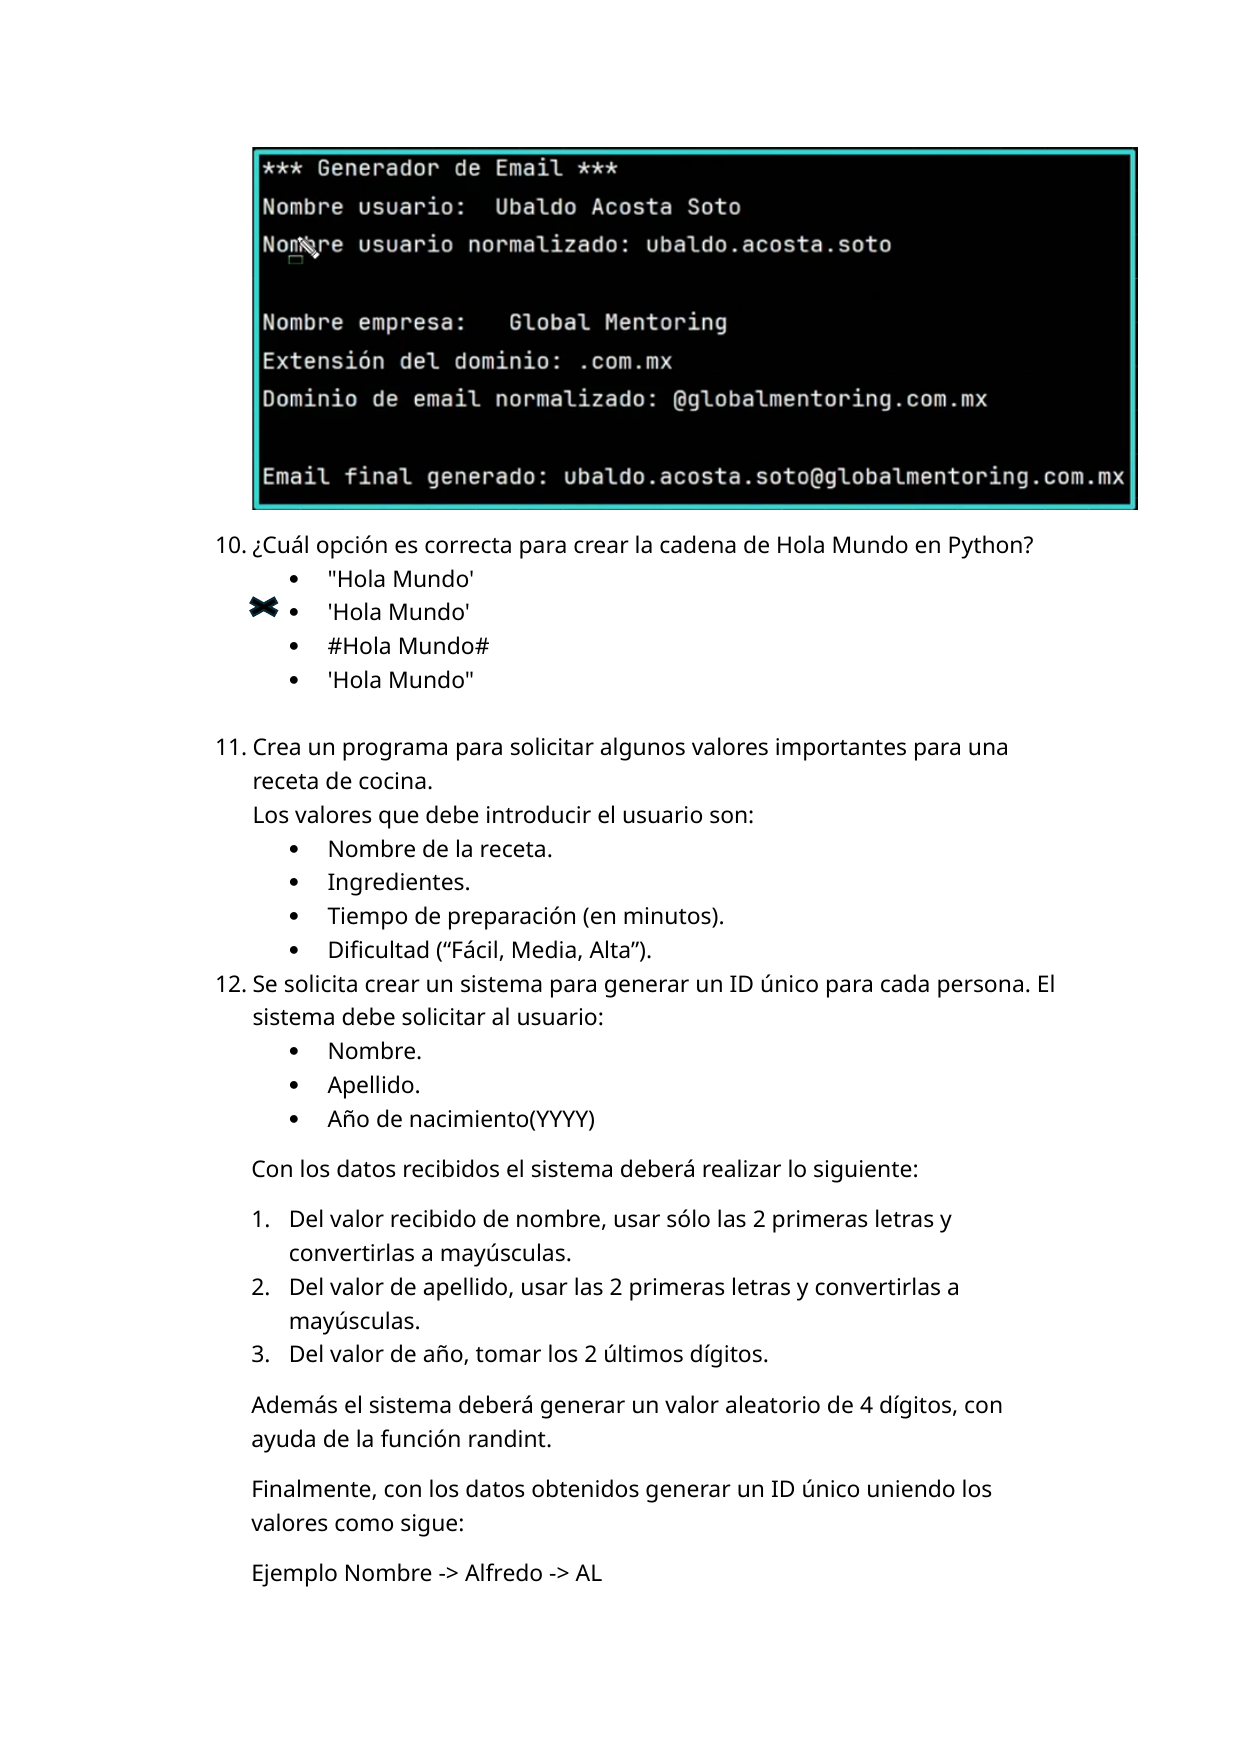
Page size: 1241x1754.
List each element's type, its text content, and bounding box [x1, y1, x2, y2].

list Apellido. [290, 1069, 1063, 1100]
list 'Hola Mundo" [290, 664, 1063, 695]
list Nombre. [290, 1035, 1063, 1066]
list Nombre de la receta. [290, 833, 1063, 864]
list #Hola Mundo# [290, 630, 1063, 661]
list Dificultad (“Fácil, Media, Alta”). [290, 934, 1063, 965]
list Del valor de apellido, usar las 2 primeras letras y convertirlas a mayúsculas. [251, 1271, 1063, 1336]
text Con los datos recibidos el sistema deberá realizar lo siguiente: [251, 1153, 1063, 1184]
text Además el sistema deberá generar un valor aleatorio de 4 dígitos, con ayuda de la función randint. [251, 1389, 1063, 1454]
list Del valor de año, tomar los 2 últimos dígitos. [251, 1338, 1063, 1370]
text Ejemplo Nombre -> Alfredo -> AL [251, 1557, 1063, 1588]
list Crea un programa para solicitar algunos valores importantes para una receta de cocina. [215, 731, 1063, 796]
list Del valor recibido de nombre, usar sólo las 2 primeras letras y convertirlas a mayúsculas. [251, 1203, 1063, 1268]
list ¿Cuál opción es correcta para crear la cadena de Hola Mundo en Python? [215, 529, 1063, 560]
picture [252, 147, 1138, 510]
list Los valores que debe introducir el usuario son: [252, 799, 1063, 830]
list Tiempo de preparación (en minutos). [290, 900, 1063, 931]
list "Hola Mundo' [290, 563, 1063, 594]
text Finalmente, con los datos obtenidos generar un ID único uniendo los valores como sigue: [251, 1473, 1063, 1538]
list Se solicita crear un sistema para generar un ID único para cada persona. El sistema debe solicitar al usuario: [215, 968, 1063, 1033]
list Año de nacimiento(YYYY) [290, 1103, 1063, 1134]
list 'Hola Mundo' [290, 596, 1063, 628]
list Ingredientes. [290, 866, 1063, 898]
